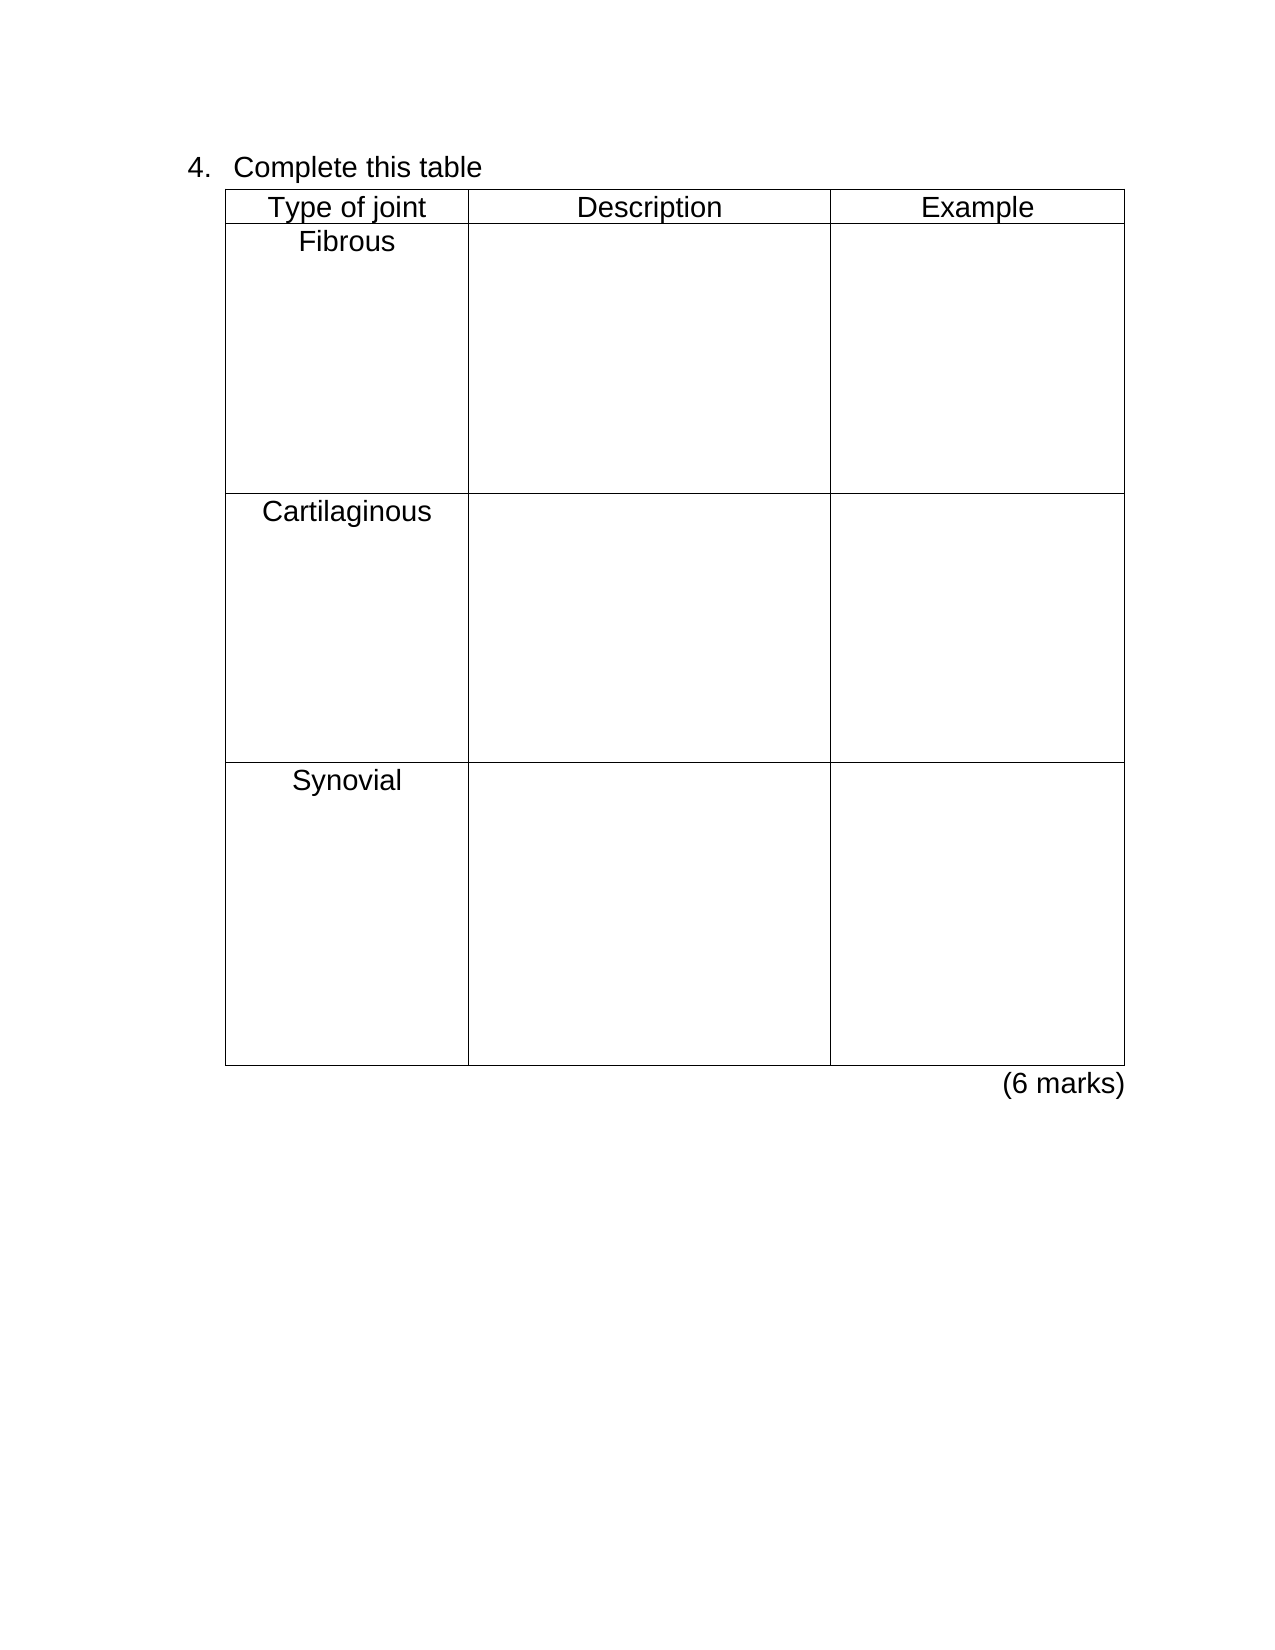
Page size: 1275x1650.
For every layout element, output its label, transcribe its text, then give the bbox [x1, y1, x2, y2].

table_header Example [831, 190, 1124, 223]
table_cell [831, 224, 1124, 492]
table_cell [469, 494, 830, 762]
table_cell Synovial [226, 763, 468, 1065]
table_header Type of joint [226, 190, 468, 223]
table_cell [469, 763, 830, 1065]
table_cell [831, 763, 1124, 1065]
list (6 marks) [225, 1066, 1125, 1099]
table_cell [469, 224, 830, 492]
table_cell Fibrous [226, 224, 468, 492]
table_header Description [469, 190, 830, 223]
table_cell Cartilaginous [226, 494, 468, 762]
list Complete this table [187, 150, 1125, 183]
table_cell [831, 494, 1124, 762]
